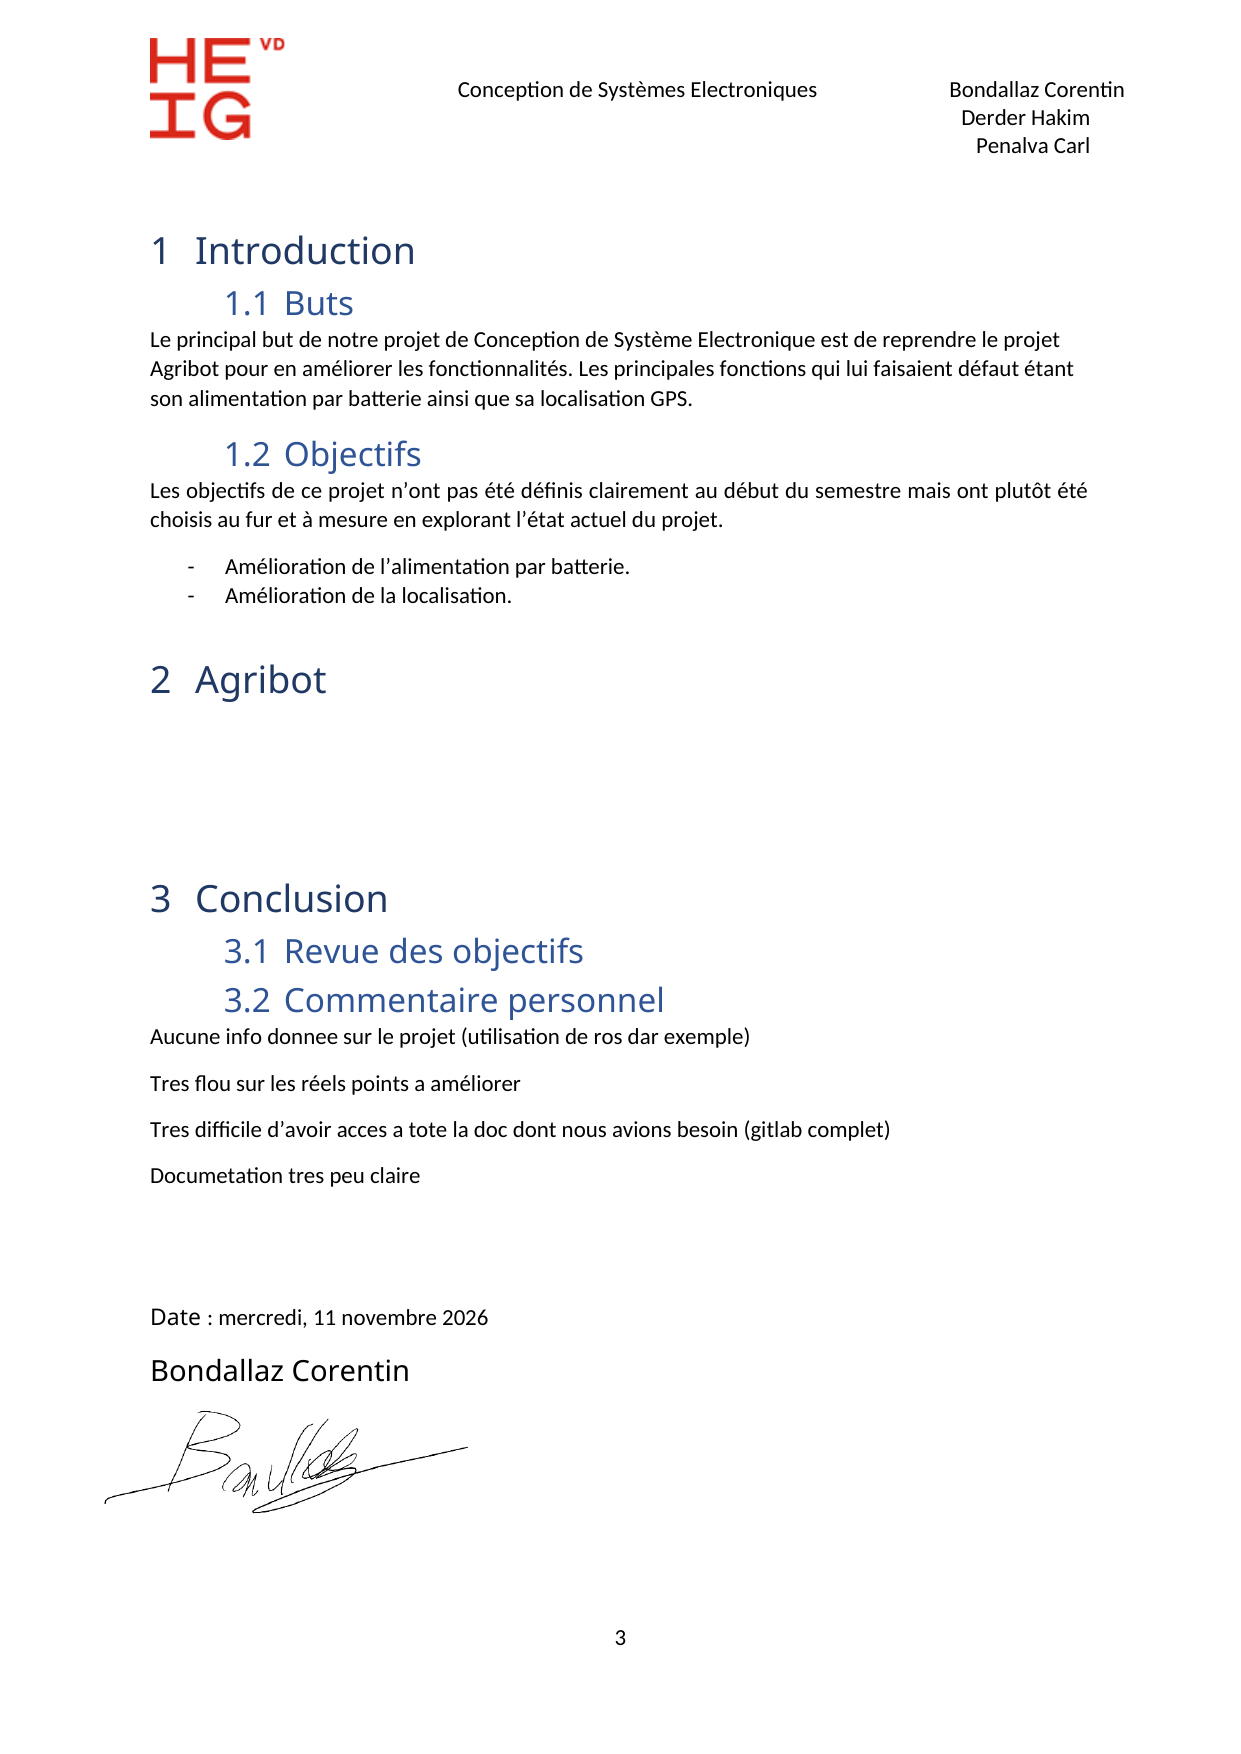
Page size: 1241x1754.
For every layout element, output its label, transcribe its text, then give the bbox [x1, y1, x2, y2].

text Tres flou sur les réels points a améliorer [150, 1069, 1090, 1097]
text Aucune info donnee sur le projet (utilisation de ros dar exemple) [150, 1022, 1090, 1050]
text Documetation tres peu claire [150, 1161, 1090, 1189]
subtitle Revue des objectifs [224, 927, 1090, 973]
list Amélioration de l’alimentation par batterie. [187, 552, 1090, 580]
text Date : lundi, 30 mai 2022 [150, 1301, 1090, 1332]
subtitle Introduction [150, 224, 1090, 275]
subtitle Conclusion [150, 872, 1090, 923]
subtitle Agribot [150, 653, 1090, 704]
subtitle Buts [224, 279, 1090, 325]
text Le principal but de notre projet de Conception de Système Electronique est de reprendre le projet Agribot pour en améliorer les fonctionnalités. Les principales fonctions qui lui faisaient défaut étant son alimentation par batterie ainsi que sa localisation GPS. [150, 325, 1090, 412]
text Bondallaz Corentin [150, 1350, 1090, 1390]
picture [102, 1408, 470, 1515]
subtitle Commentaire personnel [224, 977, 1090, 1022]
picture [150, 38, 285, 140]
list Amélioration de la localisation. [187, 582, 1090, 609]
text Les objectifs de ce projet n’ont pas été définis clairement au début du semestre mais ont plutôt été choisis au fur et à mesure en explorant l’état actuel du projet. [150, 476, 1090, 533]
text Tres difficile d’avoir acces a tote la doc dont nous avions besoin (gitlab complet) [150, 1115, 1090, 1143]
subtitle Objectifs [224, 430, 1090, 476]
